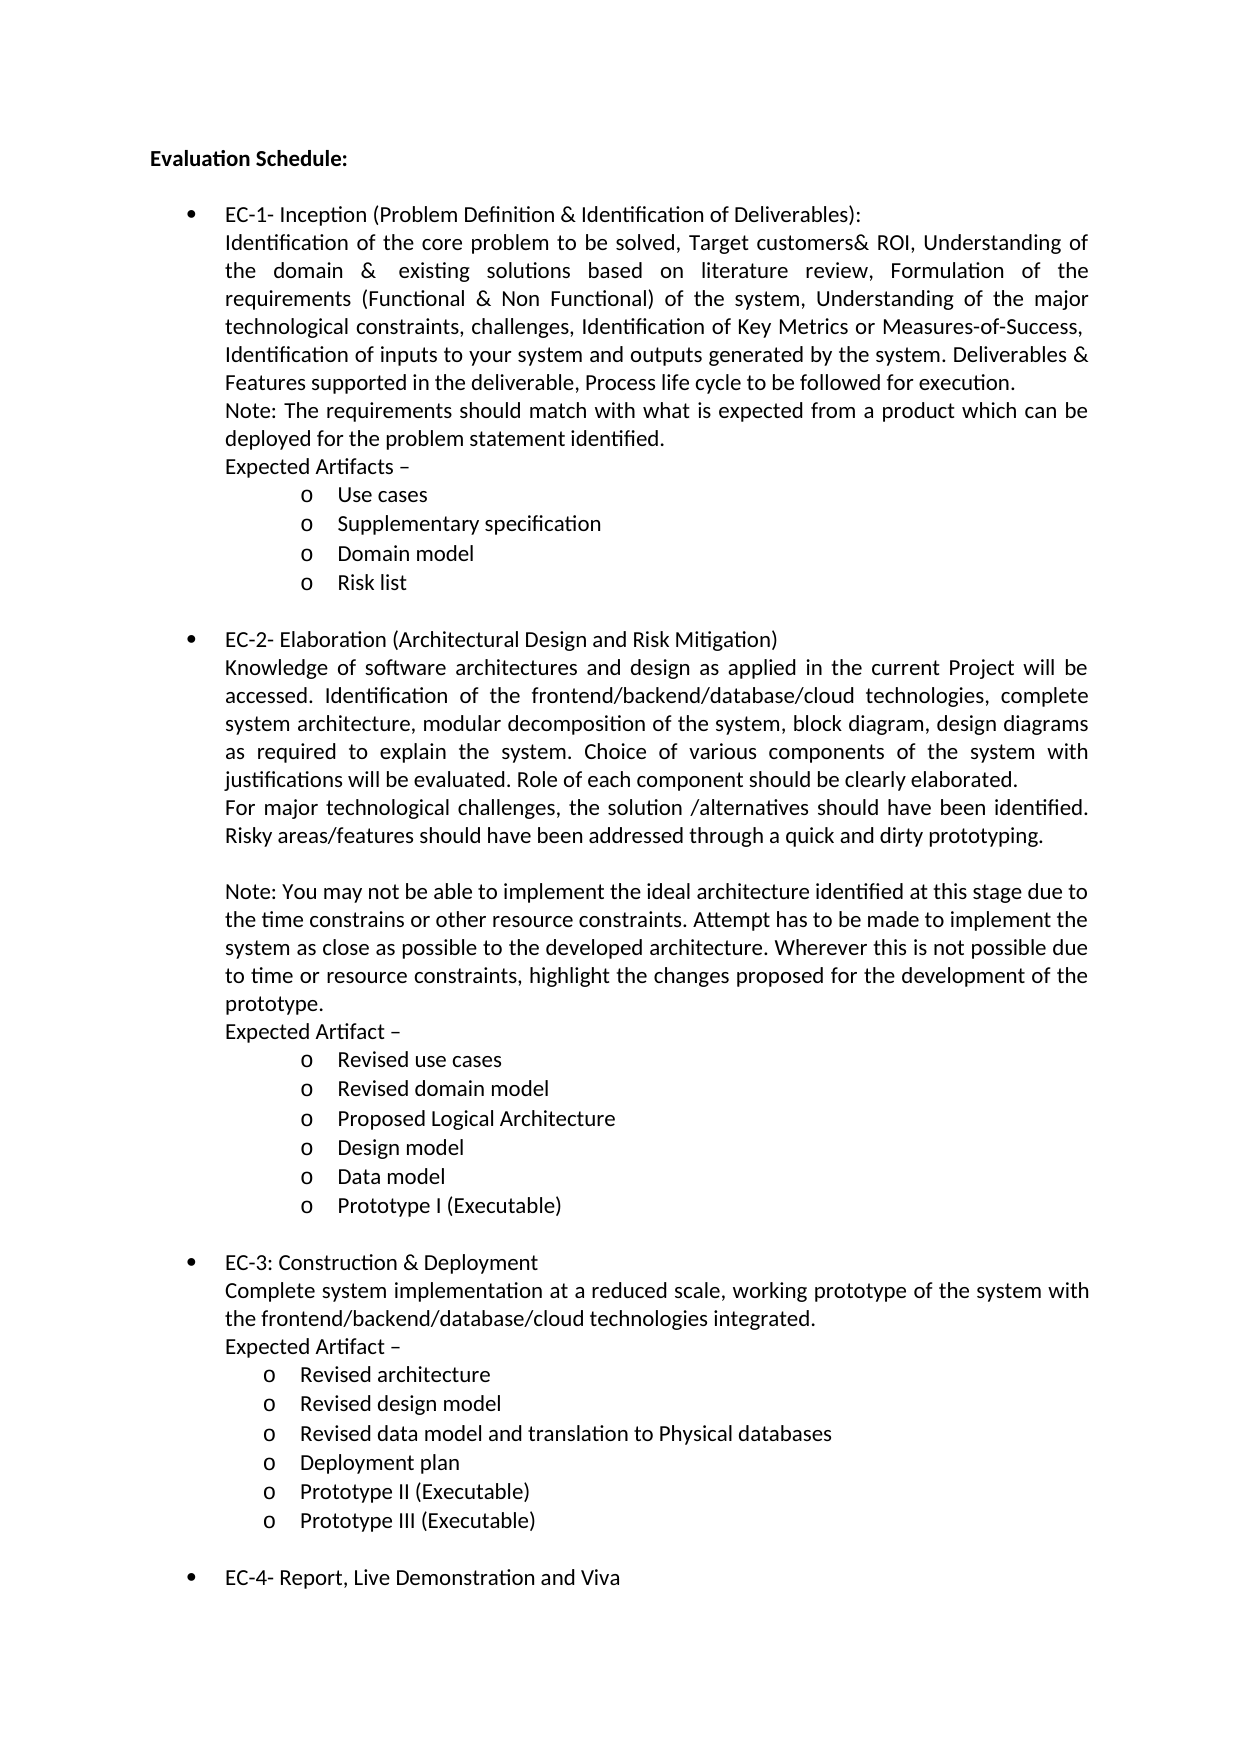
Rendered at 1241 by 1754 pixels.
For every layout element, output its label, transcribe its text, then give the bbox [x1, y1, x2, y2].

list Revised design model [262, 1389, 1090, 1419]
list Identification of the core problem to be solved, Target customers& ROI, Understanding of the domain & existing solutions based on literature review, Formulation of the requirements (Functional & Non Functional) of the system, Understanding of the major technological constraints, challenges, Identification of Key Metrics or Measures-of-Success, Identification of inputs to your system and outputs generated by the system. Deliverables & Features supported in the deliverable, Process life cycle to be followed for execution. [225, 228, 1090, 396]
list Expected Artifacts – [225, 452, 1090, 480]
list Knowledge of software architectures and design as applied in the current Project will be accessed. Identification of the frontend/backend/database/cloud technologies, complete system architecture, modular decomposition of the system, block diagram, design diagrams as required to explain the system. Choice of various components of the system with justifications will be evaluated. Role of each component should be clearly elaborated. [225, 653, 1090, 793]
list Expected Artifact – [225, 1332, 1090, 1360]
list Note: The requirements should match with what is expected from a product which can be deployed for the problem statement identified. [225, 396, 1090, 452]
list Revised data model and translation to Physical databases [262, 1419, 1090, 1448]
list Design model [300, 1133, 1090, 1162]
list Risk list [300, 568, 1090, 597]
list Revised domain model [300, 1074, 1090, 1104]
list Revised architecture [262, 1360, 1090, 1389]
list Proposed Logical Architecture [300, 1104, 1090, 1133]
list Domain model [300, 539, 1090, 568]
list EC-1- Inception (Problem Definition & Identification of Deliverables): [187, 200, 1090, 228]
list Complete system implementation at a reduced scale, working prototype of the system with the frontend/backend/database/cloud technologies integrated. [225, 1276, 1090, 1332]
list EC-4- Report, Live Demonstration and Viva [187, 1563, 1090, 1591]
list Supplementary specification [300, 509, 1090, 539]
list Note: You may not be able to implement the ideal architecture identified at this stage due to the time constrains or other resource constraints. Attempt has to be made to implement the system as close as possible to the developed architecture. Wherever this is not possible due to time or resource constraints, highlight the changes proposed for the development of the prototype. [225, 877, 1090, 1017]
text Evaluation Schedule: [150, 144, 1090, 172]
list Revised use cases [300, 1045, 1090, 1074]
list Prototype II (Executable) [262, 1477, 1090, 1506]
list Expected Artifact – [225, 1017, 1090, 1045]
list Data model [300, 1162, 1090, 1191]
list EC-2- Elaboration (Architectural Design and Risk Mitigation) [187, 625, 1090, 653]
list For major technological challenges, the solution /alternatives should have been identified. Risky areas/features should have been addressed through a quick and dirty prototyping. [225, 793, 1090, 849]
list Prototype I (Executable) [300, 1191, 1090, 1220]
list EC-3: Construction & Deployment [187, 1248, 1090, 1276]
list Prototype III (Executable) [262, 1506, 1090, 1535]
list Deployment plan [262, 1448, 1090, 1477]
list Use cases [300, 480, 1090, 509]
